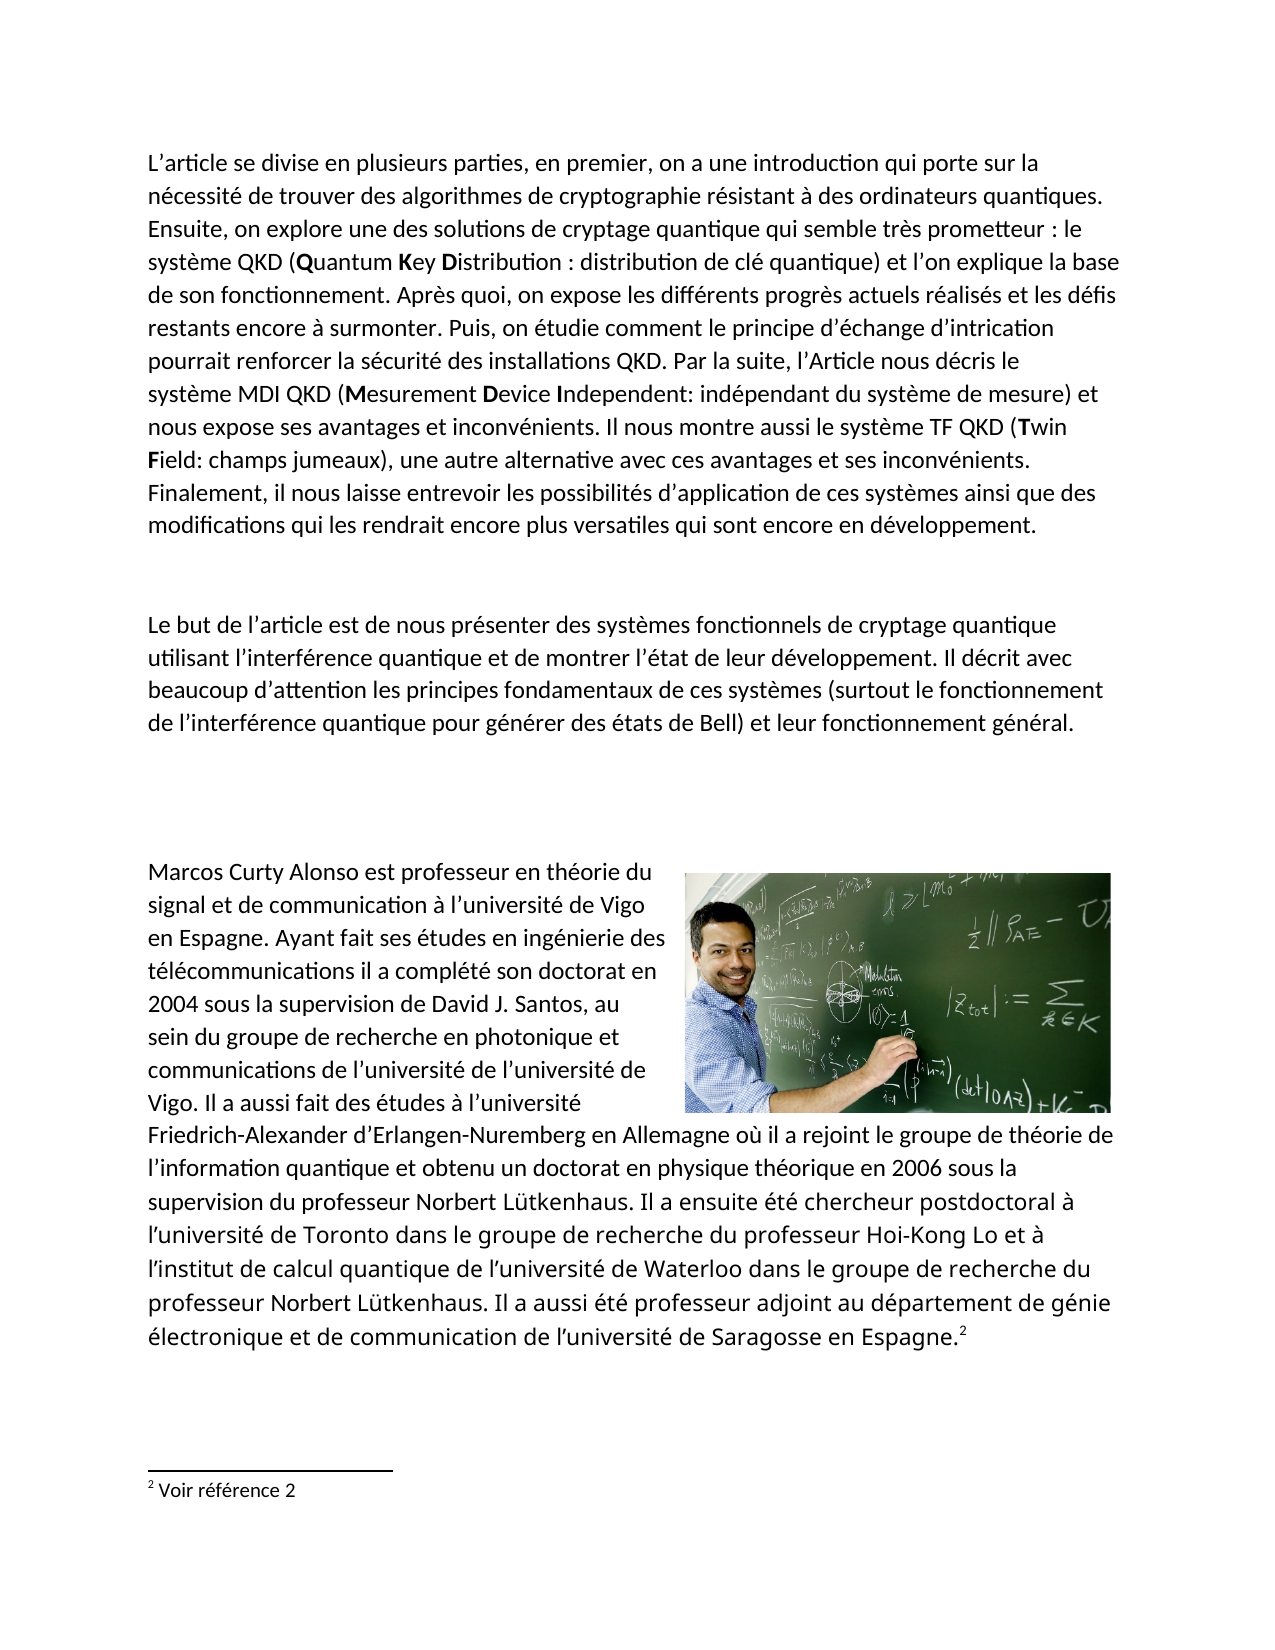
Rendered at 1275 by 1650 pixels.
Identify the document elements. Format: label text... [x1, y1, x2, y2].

text Marcos Curty Alonso est professeur en théorie du signal et de communication à l’université de Vigo en Espagne. Ayant fait ses études en ingénierie des télécommunications il a complété son doctorat en 2004 sous la supervision de David J. Santos, au sein du groupe de recherche en photonique et communications de l’université de l’université de Vigo. Il a aussi fait des études à l’université Friedrich-Alexander d’Erlangen-Nuremberg en Allemagne où il a rejoint le groupe de théorie de l’information quantique et obtenu un doctorat en physique théorique en 2006 sous la supervision du professeur Norbert Lütkenhaus. Il a ensuite été chercheur postdoctoral à l’université de Toronto dans le groupe de recherche du professeur Hoi-Kong Lo et à l’institut de calcul quantique de l’université de Waterloo dans le groupe de recherche du professeur Norbert Lütkenhaus. Il a aussi été professeur adjoint au département de génie électronique et de communication de l’université de Saragosse en Espagne. [148, 856, 1127, 1352]
text Le but de l’article est de nous présenter des systèmes fonctionnels de cryptage quantique utilisant l’interférence quantique et de montrer l’état de leur développement. Il décrit avec beaucoup d’attention les principes fondamentaux de ces systèmes (surtout le fonctionnement de l’interférence quantique pour générer des états de Bell) et leur fonctionnement général. [148, 609, 1127, 738]
picture [684, 873, 1111, 1113]
text L’article se divise en plusieurs parties, en premier, on a une introduction qui porte sur la nécessité de trouver des algorithmes de cryptographie résistant à des ordinateurs quantiques. Ensuite, on explore une des solutions de cryptage quantique qui semble très prometteur : le système QKD (Quantum Key Distribution : distribution de clé quantique) et l’on explique la base de son fonctionnement. Après quoi, on expose les différents progrès actuels réalisés et les défis restants encore à surmonter. Puis, on étudie comment le principe d’échange d’intrication pourrait renforcer la sécurité des installations QKD. Par la suite, l’Article nous décris le système MDI QKD (Mesurement Device Independent: indépendant du système de mesure) et nous expose ses avantages et inconvénients. Il nous montre aussi le système TF QKD (Twin Field: champs jumeaux), une autre alternative avec ces avantages et ses inconvénients. Finalement, il nous laisse entrevoir les possibilités d’application de ces systèmes ainsi que des modifications qui les rendrait encore plus versatiles qui sont encore en développement. [148, 148, 1127, 540]
